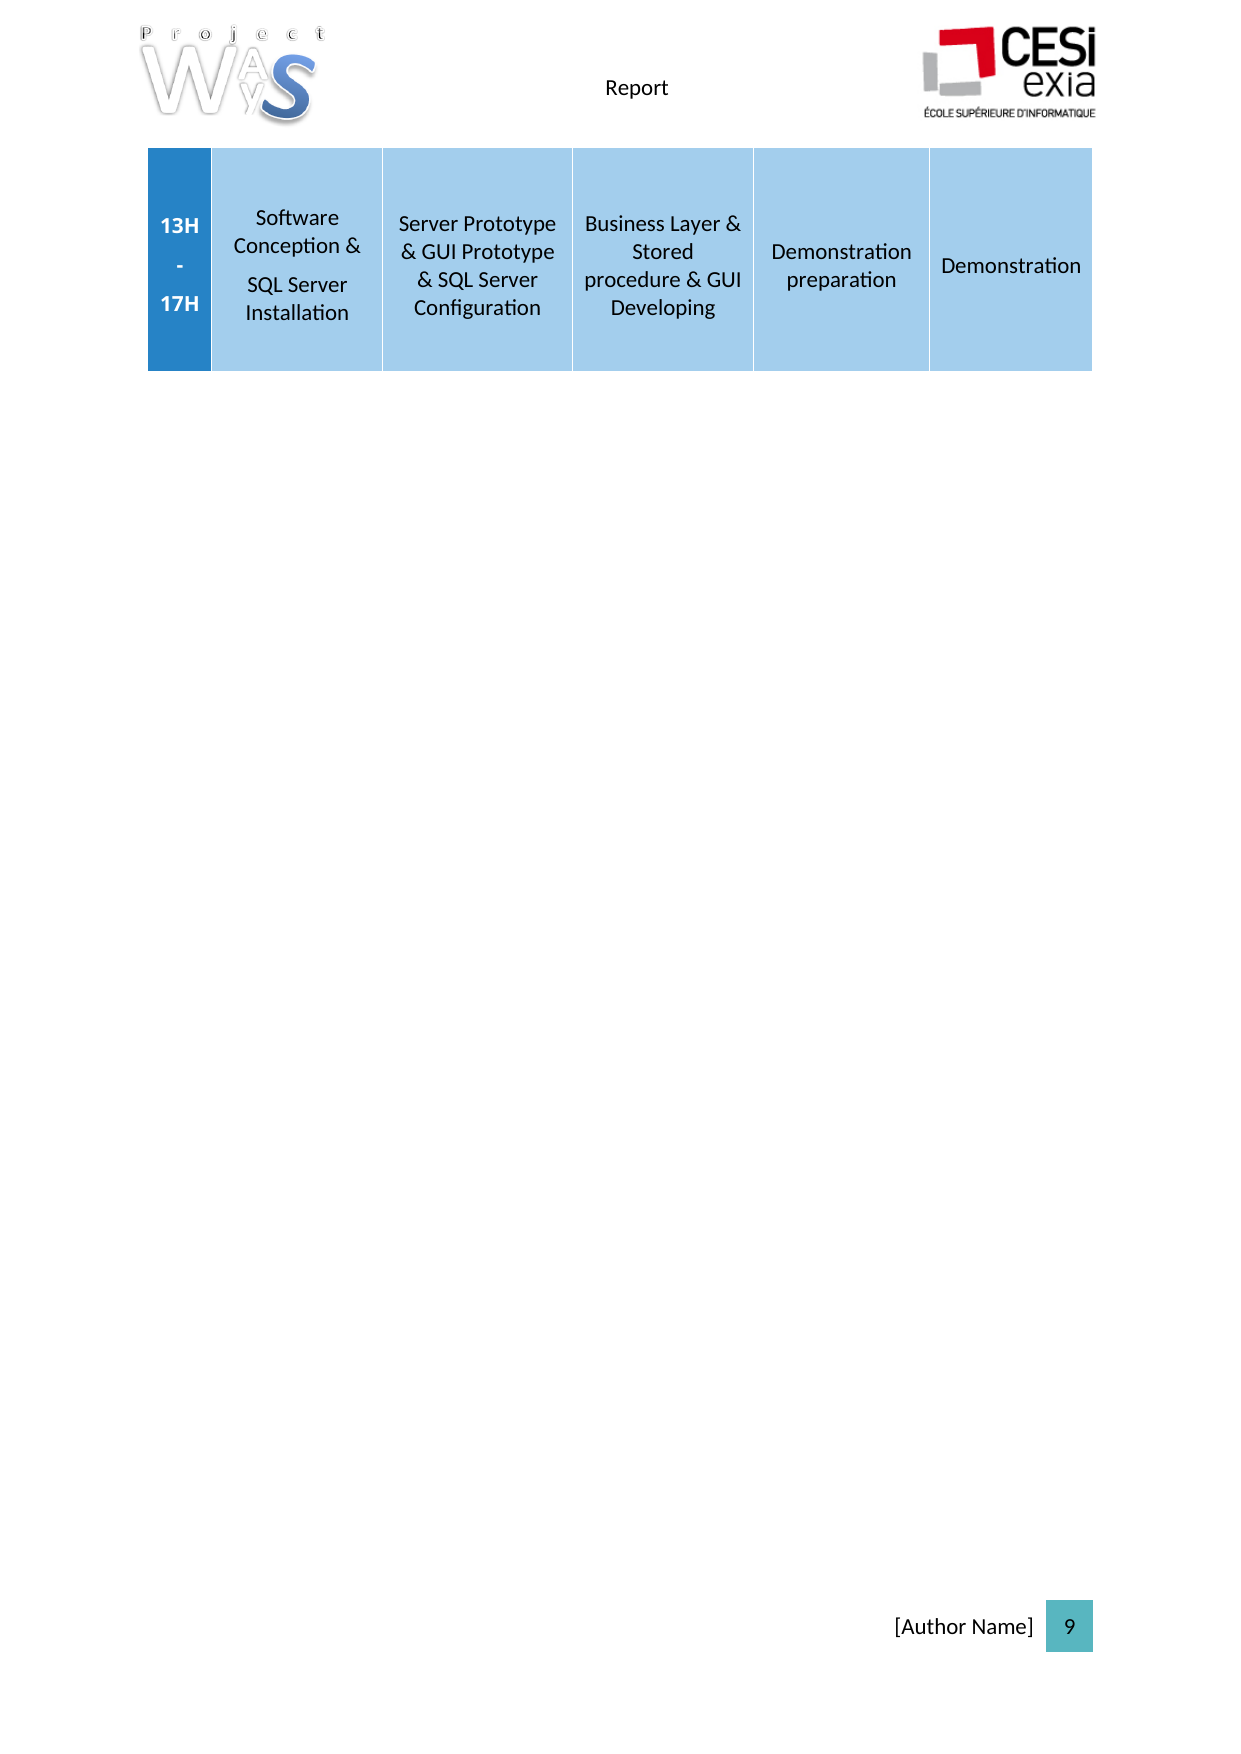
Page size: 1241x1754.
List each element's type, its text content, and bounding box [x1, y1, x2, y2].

picture [138, 21, 329, 128]
table_cell Server Prototype & GUI Prototype & SQL Server Configuration [383, 148, 572, 371]
table_cell Business Layer & Stored procedure & GUI Developing [573, 148, 753, 371]
table_cell Software Conception & SQL Server Installation [212, 148, 382, 371]
picture [900, 17, 1117, 127]
table_cell 13H - 17H [148, 148, 211, 371]
table_cell Demonstration [930, 148, 1092, 371]
table_cell Demonstration preparation [754, 148, 929, 371]
